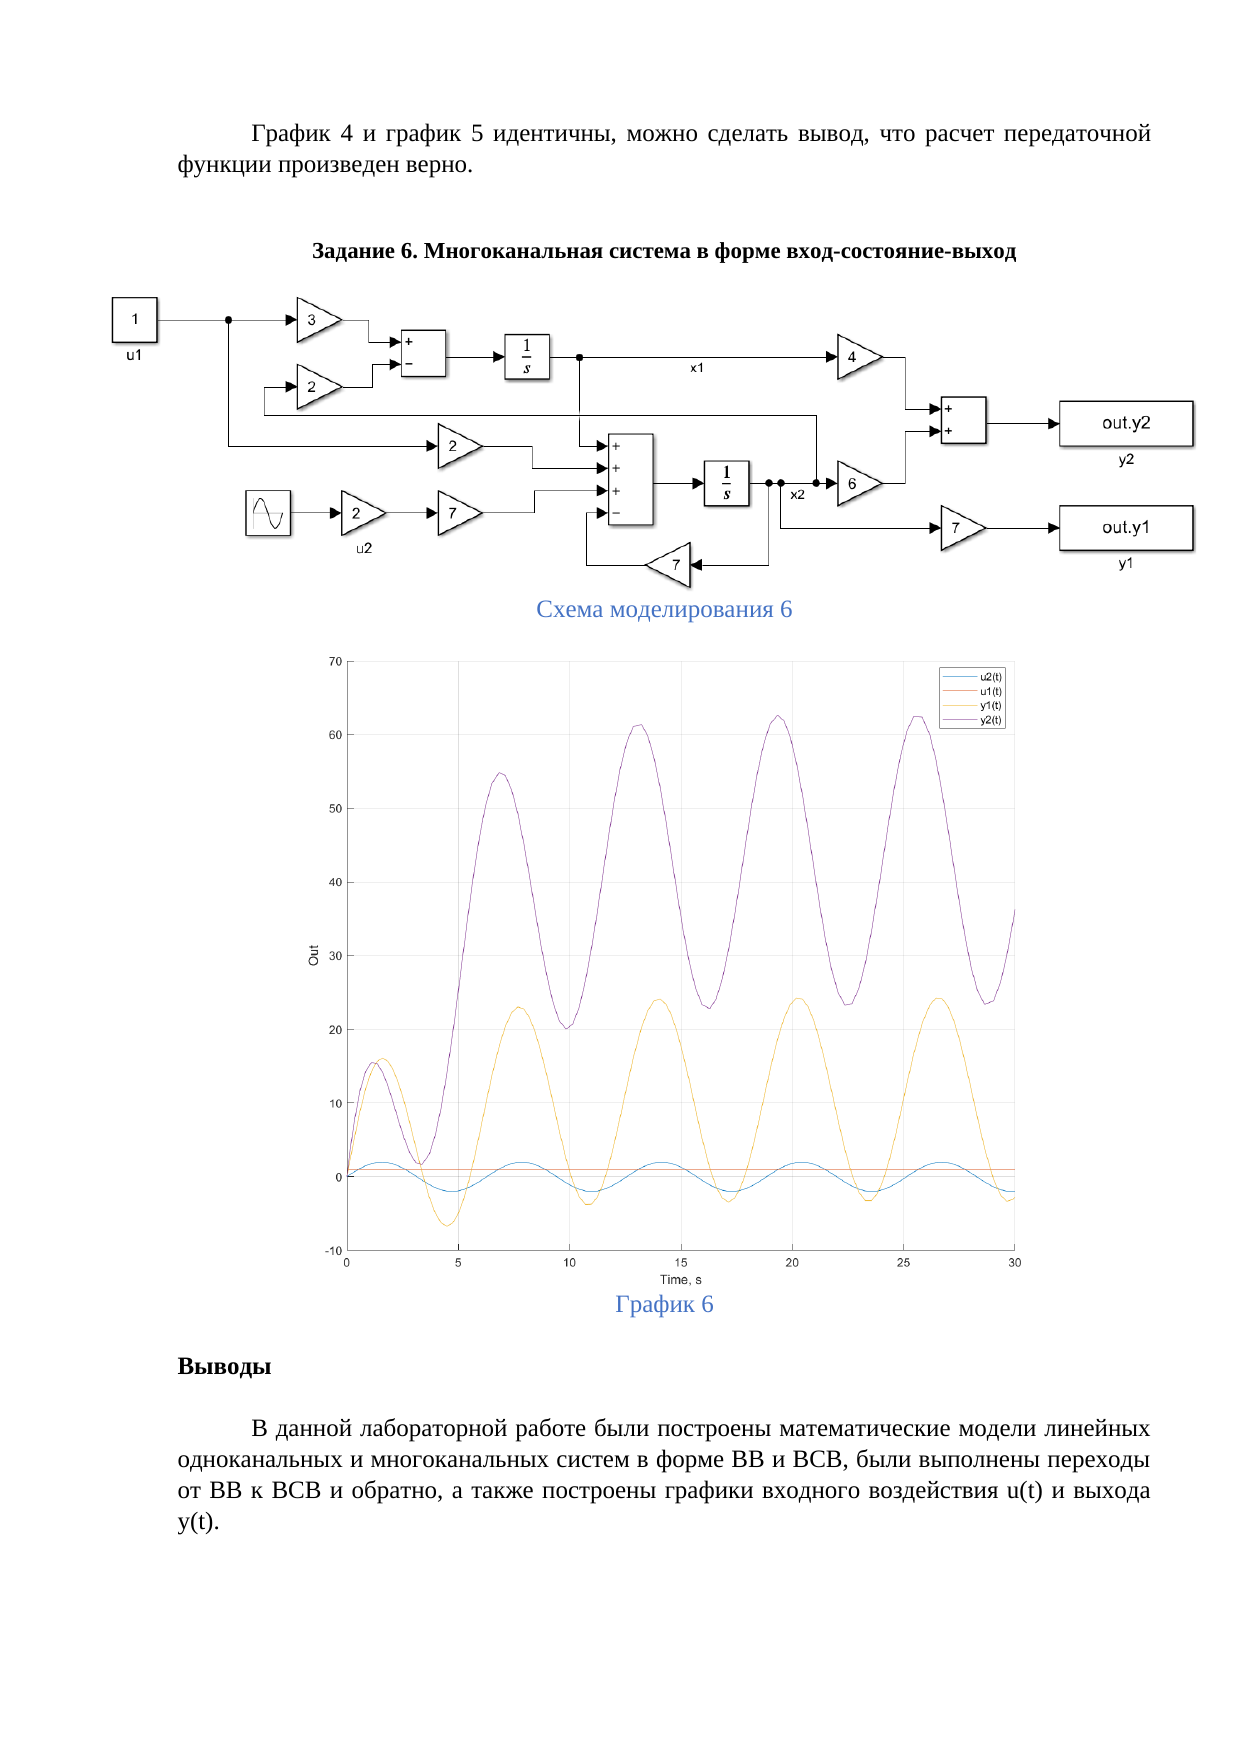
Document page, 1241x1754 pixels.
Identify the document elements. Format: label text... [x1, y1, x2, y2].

text Выводы [177, 1351, 1152, 1379]
text График 4 и график 5 идентичны, можно сделать вывод, что расчет передаточной функции произведен верно. [177, 118, 1152, 178]
text График 6 [177, 1289, 1152, 1317]
picture [103, 293, 1197, 592]
picture [307, 655, 1022, 1287]
text Задание 6. Многоканальная система в форме вход-состояние-выход [177, 237, 1152, 263]
text Схема моделирования 6 [177, 594, 1152, 622]
text В данной лабораторной работе были построены математические модели линейных одноканальных и многоканальных систем в форме ВВ и ВСВ, были выполнены переходы от ВВ к ВСВ и обратно, а также построены графики входного воздействия u(t) и выхода y(t). [177, 1413, 1152, 1535]
